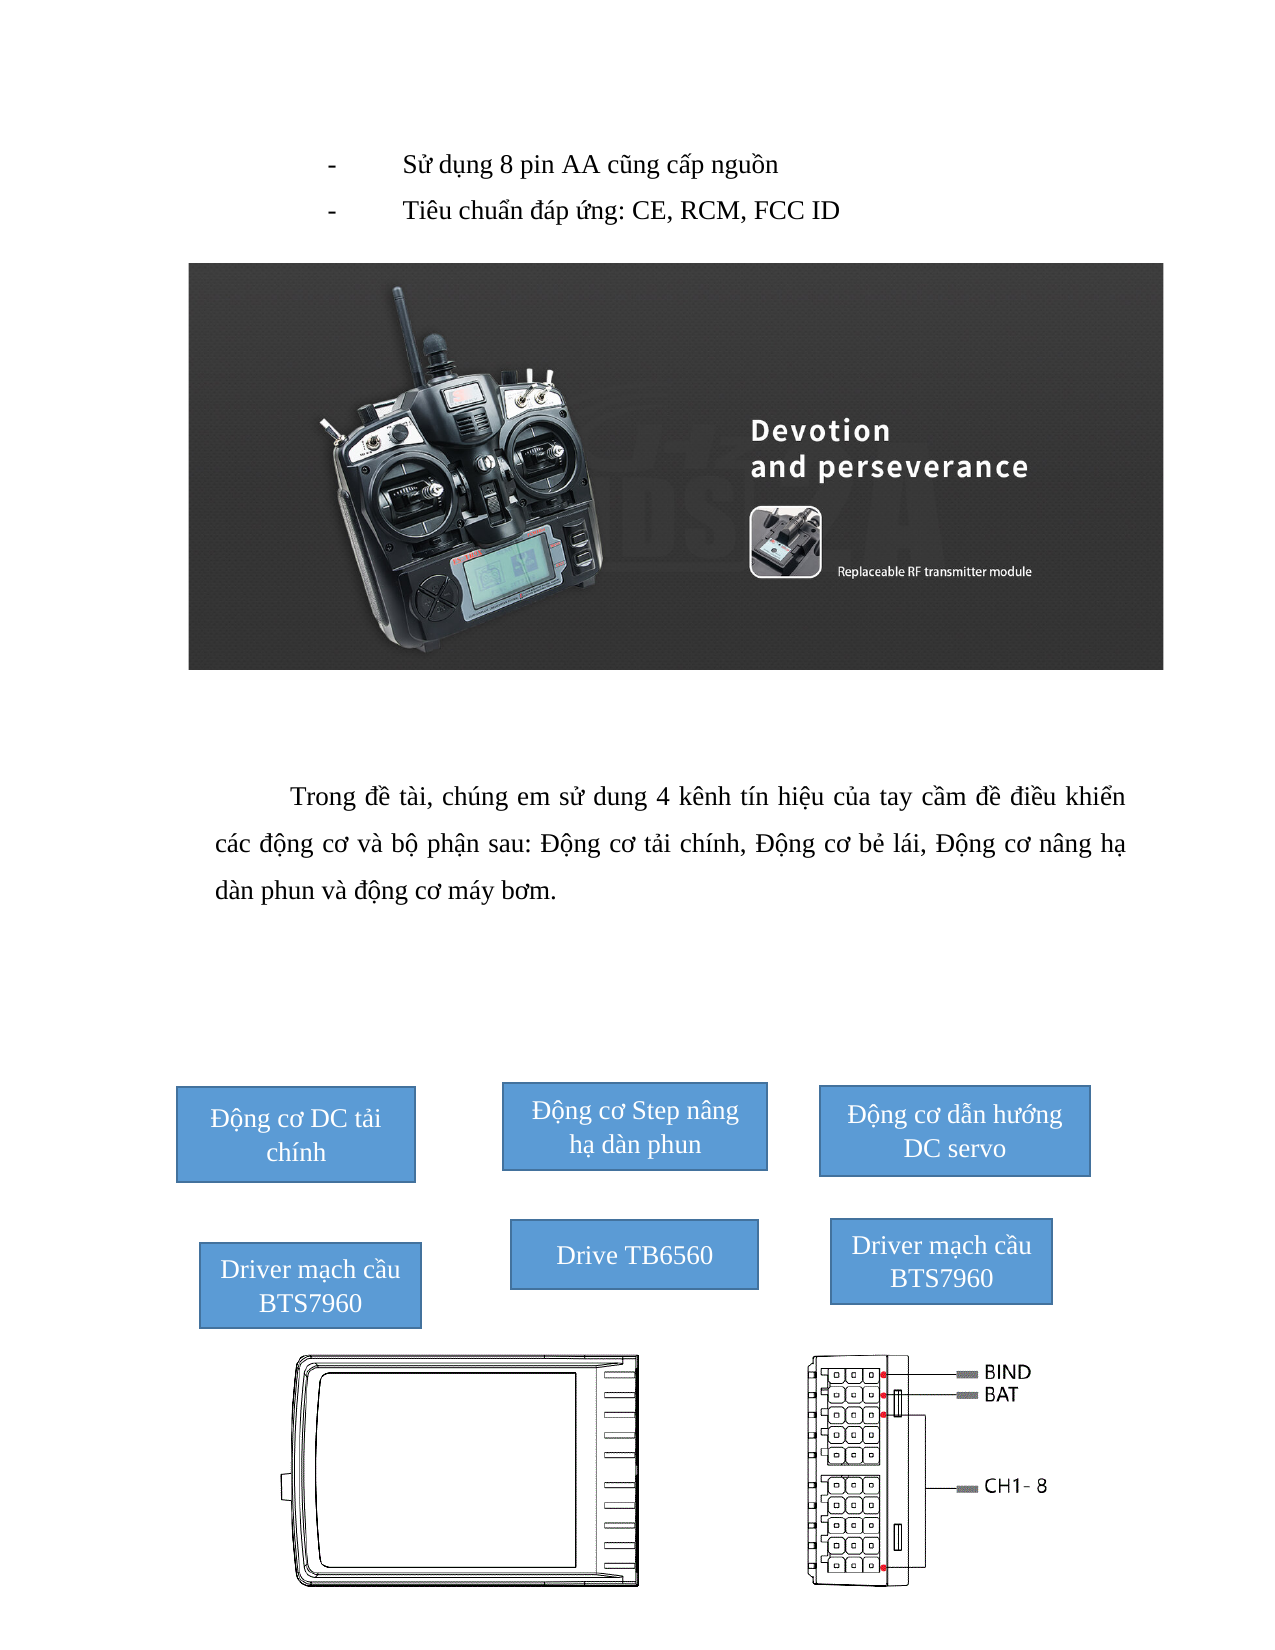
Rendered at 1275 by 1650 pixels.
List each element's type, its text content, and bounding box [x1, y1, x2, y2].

text Trong đề tài, chúng em sử dung 4 kênh tín hiệu của tay cầm đề điều khiển các động cơ và bộ phận sau: Động cơ tải chính, Động cơ bẻ lái, Động cơ nâng hạ dàn phun và động cơ máy bơm. [215, 780, 1127, 905]
picture [238, 1325, 1066, 1650]
picture [188, 263, 1164, 670]
list Tiêu chuẩn đáp ứng: CE, RCM, FCC ID [252, 194, 1127, 226]
list Sử dụng 8 pin AA cũng cấp nguồn [252, 148, 1127, 179]
